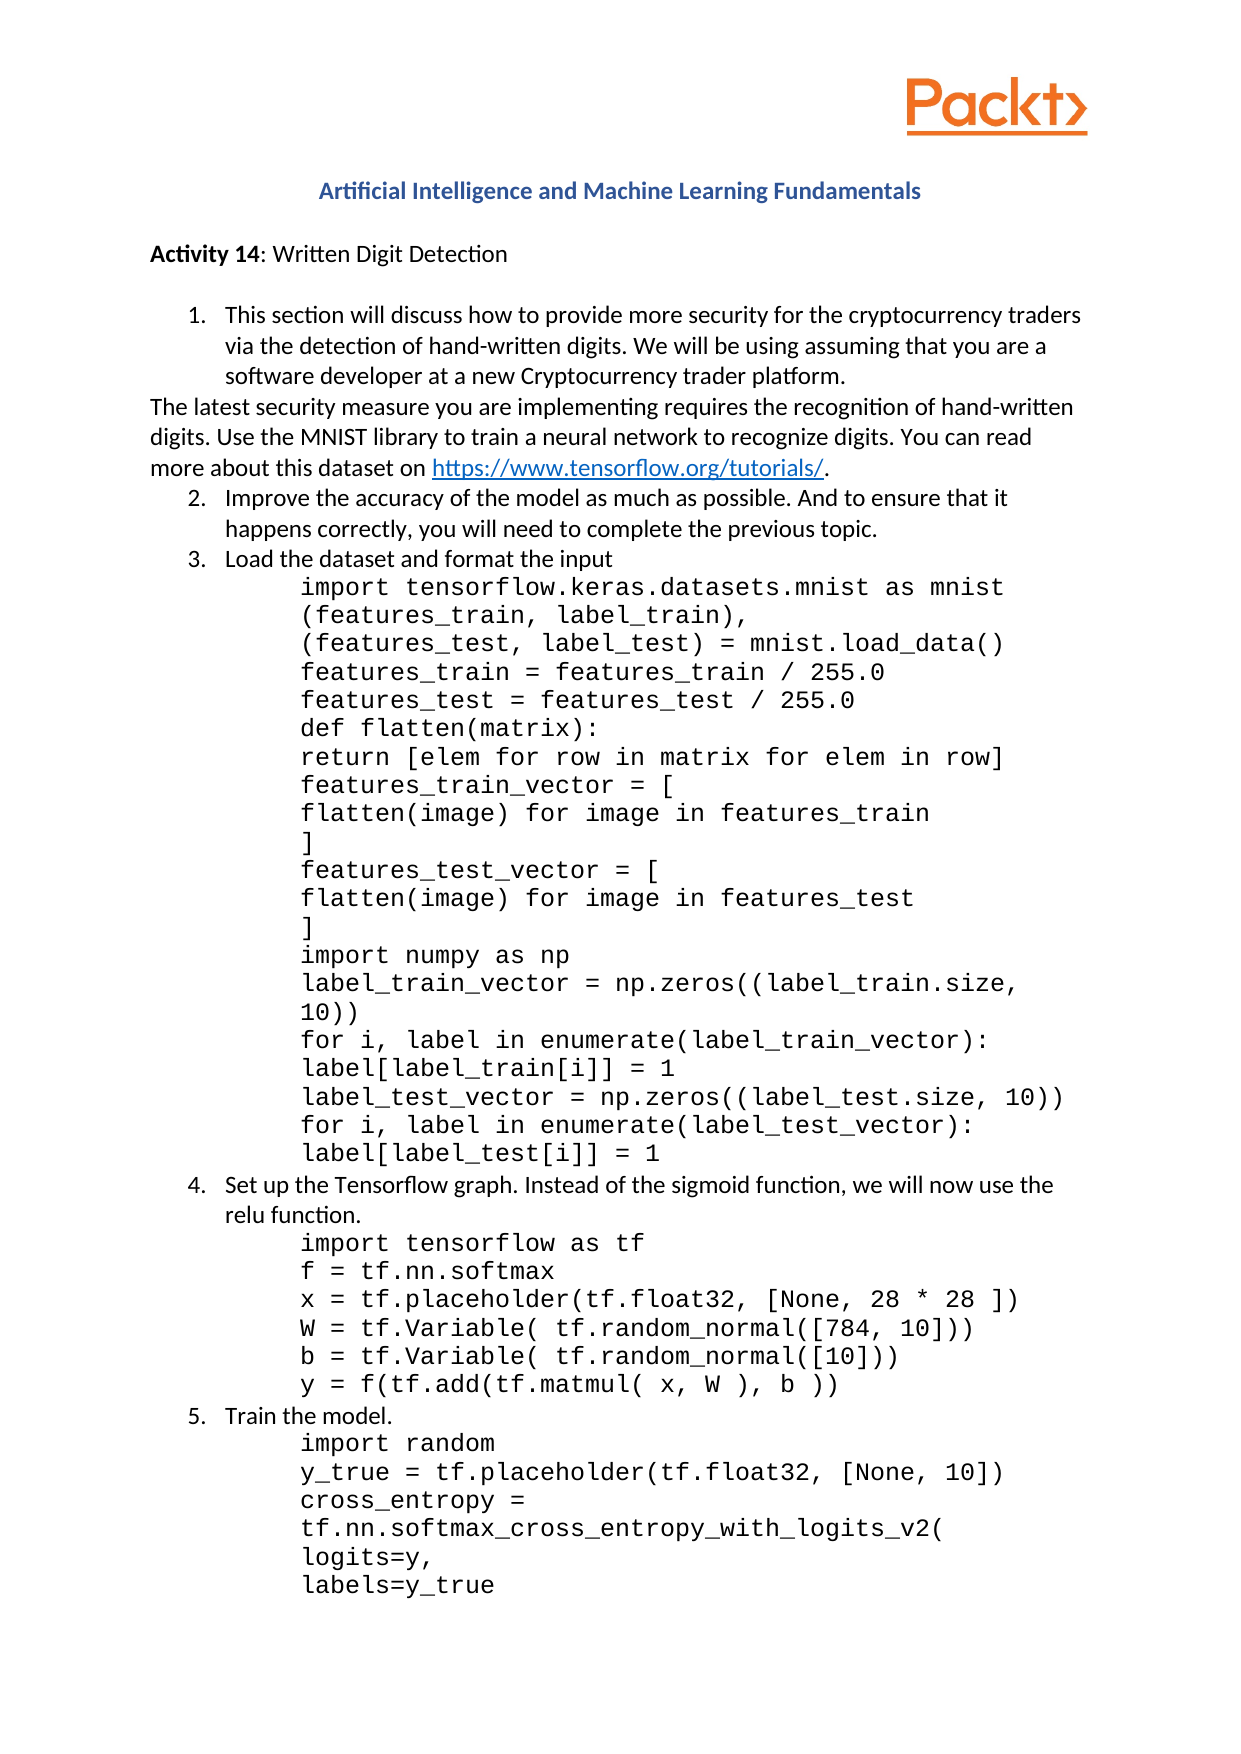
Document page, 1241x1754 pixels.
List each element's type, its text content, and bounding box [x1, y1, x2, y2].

text features_train_vector = [ [300, 772, 1090, 801]
list Load the dataset and format the input [187, 544, 1090, 574]
subtitle Artificial Intelligence and Machine Learning Fundamentals [150, 175, 1090, 206]
text logits=y, [300, 1544, 1090, 1572]
text b = tf.Variable( tf.random_normal([10])) [300, 1343, 1090, 1372]
text cross_entropy = tf.nn.softmax_cross_entropy_with_logits_v2( [300, 1487, 1090, 1544]
list This section will discuss how to provide more security for the cryptocurrency traders via the detection of hand-written digits. We will be using assuming that you are a software developer at a new Cryptocurrency trader platform. [187, 299, 1090, 391]
text features_test_vector = [ [300, 857, 1090, 886]
text x = tf.placeholder(tf.float32, [None, 28 * 28 ]) [300, 1287, 1090, 1315]
text import numpy as np [300, 942, 1090, 971]
text label_test_vector = np.zeros((label_test.size, 10)) [300, 1084, 1090, 1112]
text y_true = tf.placeholder(tf.float32, [None, 10]) [300, 1459, 1090, 1487]
text for i, label in enumerate(label_test_vector): [300, 1112, 1090, 1141]
text Activity 14: Written Digit Detection [150, 238, 1090, 269]
text ] [300, 829, 1090, 857]
list Set up the Tensorflow graph. Instead of the sigmoid function, we will now use the relu function. [187, 1169, 1090, 1230]
text label[label_train[i]] = 1 [300, 1056, 1090, 1084]
text def flatten(matrix): [300, 716, 1090, 744]
text import random [300, 1431, 1090, 1459]
text (features_train, label_train), [300, 602, 1090, 631]
text features_test = features_test / 255.0 [300, 687, 1090, 716]
text ] [300, 914, 1090, 942]
text labels=y_true [300, 1572, 1090, 1601]
text for i, label in enumerate(label_train_vector): [300, 1027, 1090, 1056]
text W = tf.Variable( tf.random_normal([784, 10])) [300, 1315, 1090, 1343]
text f = tf.nn.softmax [300, 1258, 1090, 1287]
text import tensorflow.keras.datasets.mnist as mnist [300, 574, 1090, 602]
list Train the model. [187, 1400, 1090, 1431]
text flatten(image) for image in features_test [300, 886, 1090, 914]
text label_train_vector = np.zeros((label_train.size, 10)) [300, 971, 1090, 1027]
picture [902, 73, 1091, 141]
text flatten(image) for image in features_train [300, 801, 1090, 829]
text The latest security measure you are implementing requires the recognition of hand-written digits. Use the MNIST library to train a neural network to recognize digits. You can read more about this dataset on https://www.tensorflow.org/tutorials/. [150, 391, 1090, 483]
text label[label_test[i]] = 1 [300, 1141, 1090, 1169]
text return [elem for row in matrix for elem in row] [300, 744, 1090, 772]
list Improve the accuracy of the model as much as possible. And to ensure that it happens correctly, you will need to complete the previous topic. [187, 483, 1090, 544]
text import tensorflow as tf [300, 1230, 1090, 1258]
text features_train = features_train / 255.0 [300, 659, 1090, 687]
text (features_test, label_test) = mnist.load_data() [300, 631, 1090, 659]
text y = f(tf.add(tf.matmul( x, W ), b )) [300, 1372, 1090, 1400]
